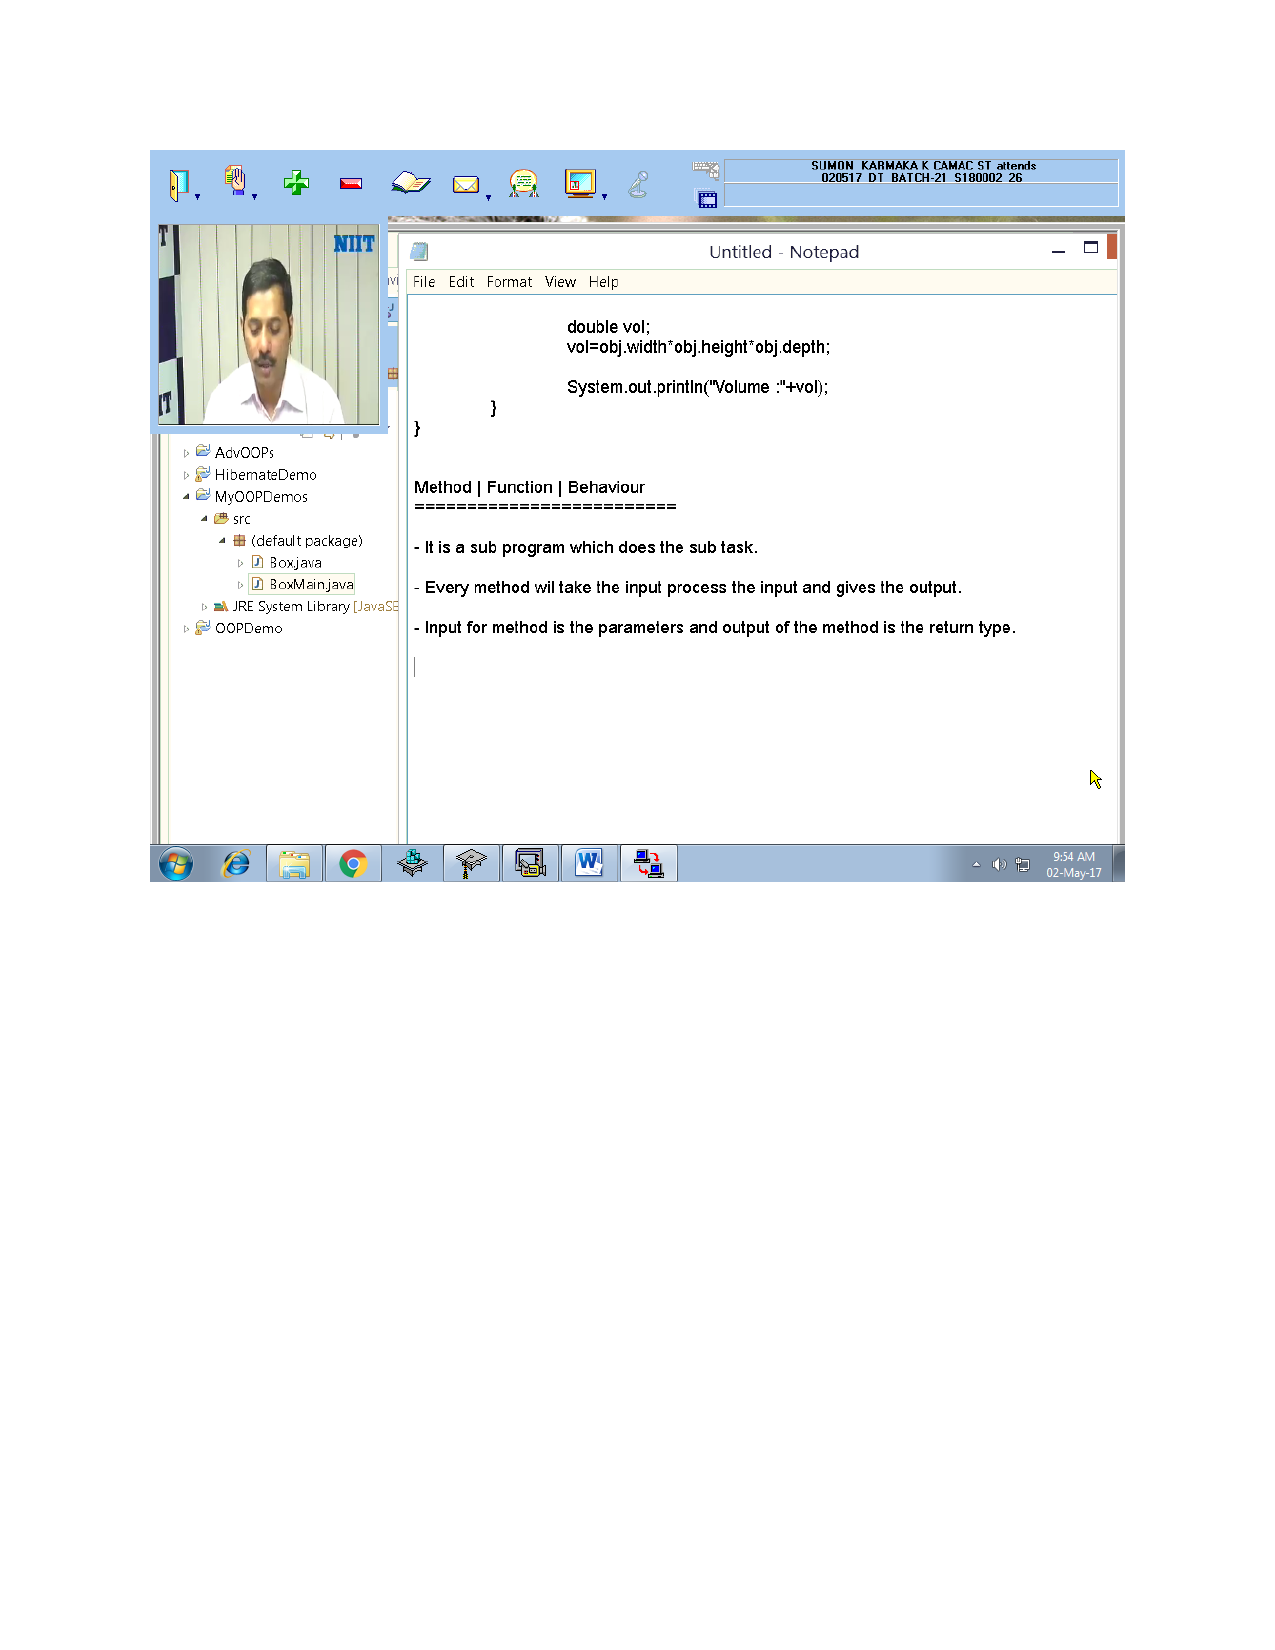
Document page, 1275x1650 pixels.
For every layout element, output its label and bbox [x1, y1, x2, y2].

picture [150, 150, 1125, 882]
